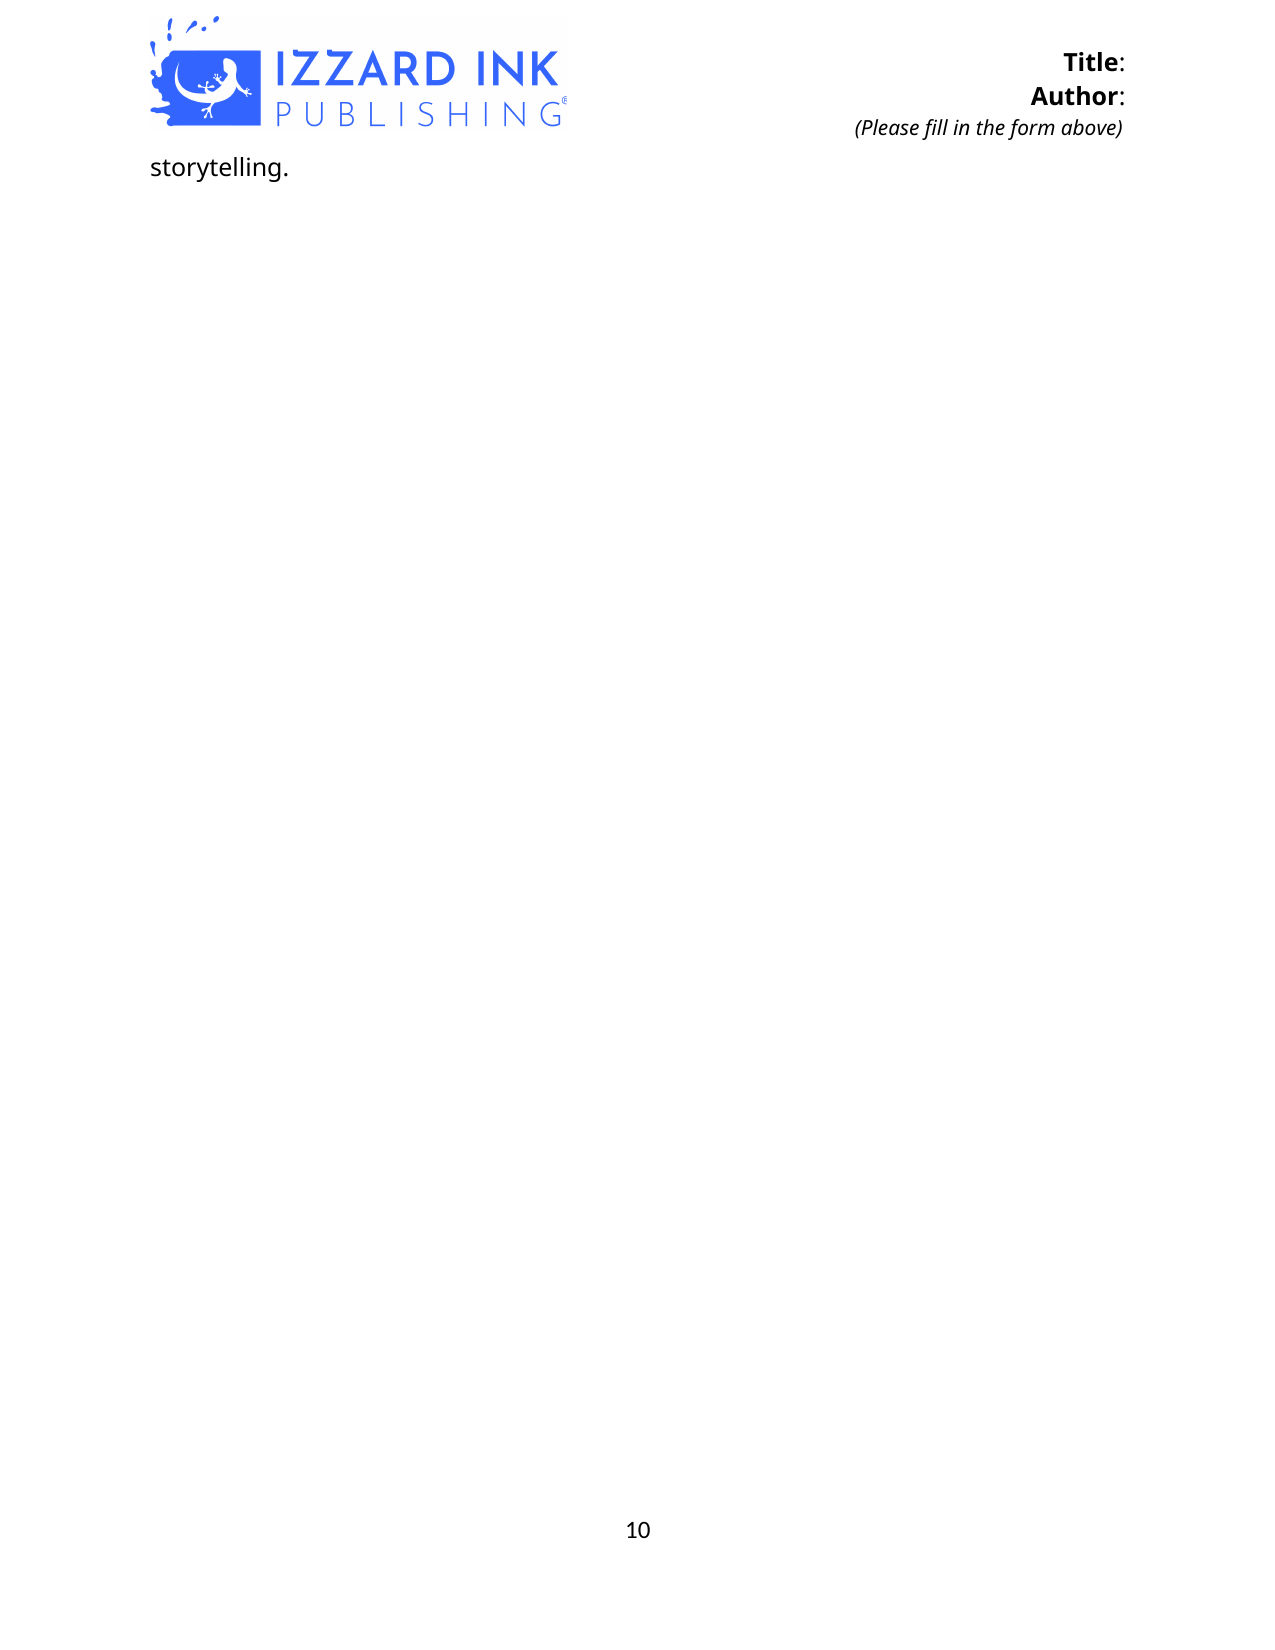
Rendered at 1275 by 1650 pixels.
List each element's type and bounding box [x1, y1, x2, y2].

text [150, 150, 1125, 214]
picture [150, 16, 567, 132]
